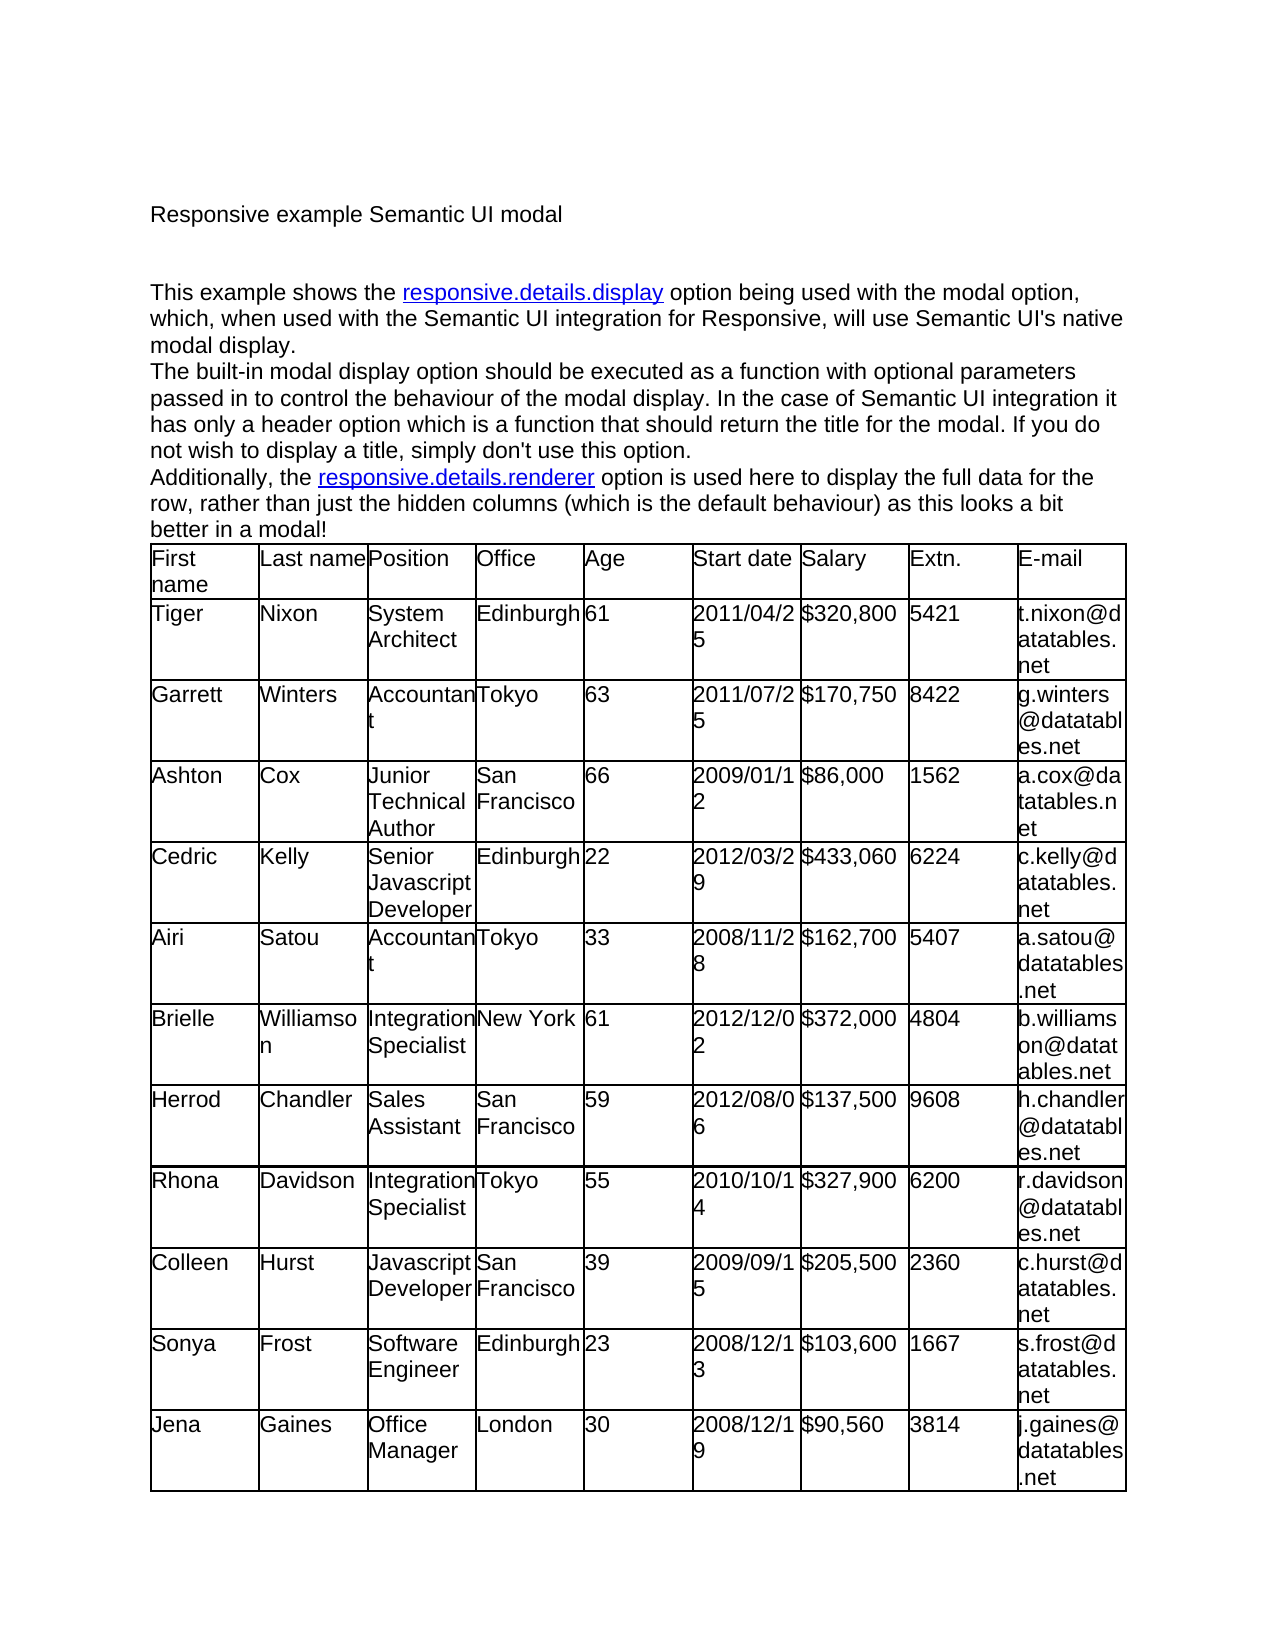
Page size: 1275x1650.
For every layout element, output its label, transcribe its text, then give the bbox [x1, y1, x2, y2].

table_cell $103,600 [802, 1330, 908, 1409]
table_cell 22 [585, 843, 692, 922]
table_cell $86,000 [802, 762, 908, 841]
table_cell 59 [585, 1086, 692, 1165]
table_cell 66 [585, 762, 692, 841]
text The built-in modal display option should be executed as a function with optional parameters passed in to control the behaviour of the modal display. In the case of Semantic UI integration it has only a header option which is a function that should return the title for the modal. If you do not wish to display a title, simply don't use this option. [150, 358, 1125, 463]
table_cell g.winters@datatables.net [1019, 681, 1125, 760]
table_cell Accountant [369, 924, 475, 1003]
table_cell 5421 [910, 600, 1017, 678]
table_cell t.nixon@datatables.net [1019, 600, 1125, 678]
table_cell Brielle [152, 1005, 258, 1084]
table_cell 6200 [910, 1168, 1017, 1247]
table_header First name [152, 545, 258, 597]
table_header Position [369, 545, 475, 597]
table_cell c.hurst@datatables.net [1019, 1249, 1125, 1328]
table_cell Davidson [260, 1168, 367, 1247]
table_cell Frost [260, 1330, 367, 1409]
table_cell Tokyo [477, 1168, 583, 1247]
table_cell $320,800 [802, 600, 908, 678]
table_cell Javascript Developer [369, 1249, 475, 1328]
table_cell Winters [260, 681, 367, 760]
table_cell 2011/04/25 [694, 600, 800, 678]
table_cell Cox [260, 762, 367, 841]
table_cell $90,560 [802, 1411, 908, 1490]
table_cell 3814 [910, 1411, 1017, 1490]
table_cell Tiger [152, 600, 258, 678]
table_cell 4804 [910, 1005, 1017, 1084]
table_cell Accountant [369, 681, 475, 760]
table_cell r.davidson@datatables.net [1019, 1168, 1125, 1247]
table_cell 6224 [910, 843, 1017, 922]
table_header Last name [260, 545, 367, 597]
table_cell Ashton [152, 762, 258, 841]
table_cell 2012/12/02 [694, 1005, 800, 1084]
table_cell 55 [585, 1168, 692, 1247]
table_cell 2010/10/14 [694, 1168, 800, 1247]
table_cell Colleen [152, 1249, 258, 1328]
table_cell h.chandler@datatables.net [1019, 1086, 1125, 1165]
table_cell Garrett [152, 681, 258, 760]
table_cell Office Manager [369, 1411, 475, 1490]
table_cell $372,000 [802, 1005, 908, 1084]
table_cell Jena [152, 1411, 258, 1490]
table_cell Junior Technical Author [369, 762, 475, 841]
table_cell 61 [585, 600, 692, 678]
table_cell $162,700 [802, 924, 908, 1003]
table_cell 63 [585, 681, 692, 760]
table_cell 2012/08/06 [694, 1086, 800, 1165]
table_cell 2012/03/29 [694, 843, 800, 922]
table_header Office [477, 545, 583, 597]
table_cell Chandler [260, 1086, 367, 1165]
table_cell Edinburgh [477, 843, 583, 922]
table_cell Airi [152, 924, 258, 1003]
table_cell $137,500 [802, 1086, 908, 1165]
table_cell Nixon [260, 600, 367, 678]
table_header E-mail [1019, 545, 1125, 597]
table_cell San Francisco [477, 1249, 583, 1328]
table_cell 5407 [910, 924, 1017, 1003]
table_cell Sales Assistant [369, 1086, 475, 1165]
table_cell 1667 [910, 1330, 1017, 1409]
table_cell 1562 [910, 762, 1017, 841]
table_cell Hurst [260, 1249, 367, 1328]
table_header Age [585, 545, 692, 597]
table_cell 2360 [910, 1249, 1017, 1328]
table_header Salary [802, 545, 908, 597]
table_cell Integration Specialist [369, 1005, 475, 1084]
table_cell 2011/07/25 [694, 681, 800, 760]
table_cell 30 [585, 1411, 692, 1490]
text This example shows the responsive.details.display option being used with the modal option, which, when used with the Semantic UI integration for Responsive, will use Semantic UI's native modal display. [150, 279, 1125, 358]
table_cell Edinburgh [477, 600, 583, 678]
table_cell b.williamson@datatables.net [1019, 1005, 1125, 1084]
table_cell 2008/12/19 [694, 1411, 800, 1490]
table_cell Tokyo [477, 681, 583, 760]
table_cell 39 [585, 1249, 692, 1328]
table_cell Gaines [260, 1411, 367, 1490]
table_cell 2008/11/28 [694, 924, 800, 1003]
text Additionally, the responsive.details.renderer option is used here to display the full data for the row, rather than just the hidden columns (which is the default behaviour) as this looks a bit better in a modal! [150, 463, 1125, 543]
table_cell c.kelly@datatables.net [1019, 843, 1125, 922]
table_cell Edinburgh [477, 1330, 583, 1409]
table_cell $327,900 [802, 1168, 908, 1247]
table_cell London [477, 1411, 583, 1490]
table_cell s.frost@datatables.net [1019, 1330, 1125, 1409]
table_cell Software Engineer [369, 1330, 475, 1409]
table_cell Kelly [260, 843, 367, 922]
table_cell 8422 [910, 681, 1017, 760]
table_cell 61 [585, 1005, 692, 1084]
table_cell Satou [260, 924, 367, 1003]
table_cell 33 [585, 924, 692, 1003]
table_cell Senior Javascript Developer [369, 843, 475, 922]
table_cell a.satou@datatables.net [1019, 924, 1125, 1003]
table_cell 9608 [910, 1086, 1017, 1165]
table_cell 2009/09/15 [694, 1249, 800, 1328]
table_cell $170,750 [802, 681, 908, 760]
table_cell 2008/12/13 [694, 1330, 800, 1409]
text Responsive example Semantic UI modal [150, 201, 1125, 228]
table_cell New York [477, 1005, 583, 1084]
table_cell Herrod [152, 1086, 258, 1165]
table_cell a.cox@datatables.net [1019, 762, 1125, 841]
table_header Extn. [910, 545, 1017, 597]
table_cell $205,500 [802, 1249, 908, 1328]
table_header Start date [694, 545, 800, 597]
table_cell Williamson [260, 1005, 367, 1084]
table_cell San Francisco [477, 762, 583, 841]
table_cell 23 [585, 1330, 692, 1409]
table_cell $433,060 [802, 843, 908, 922]
table_cell Sonya [152, 1330, 258, 1409]
table_cell San Francisco [477, 1086, 583, 1165]
table_cell 2009/01/12 [694, 762, 800, 841]
table_cell Integration Specialist [369, 1168, 475, 1247]
table_cell Rhona [152, 1168, 258, 1247]
table_cell System Architect [369, 600, 475, 678]
table_cell Tokyo [477, 924, 583, 1003]
table_cell Cedric [152, 843, 258, 922]
table_cell j.gaines@datatables.net [1019, 1411, 1125, 1490]
